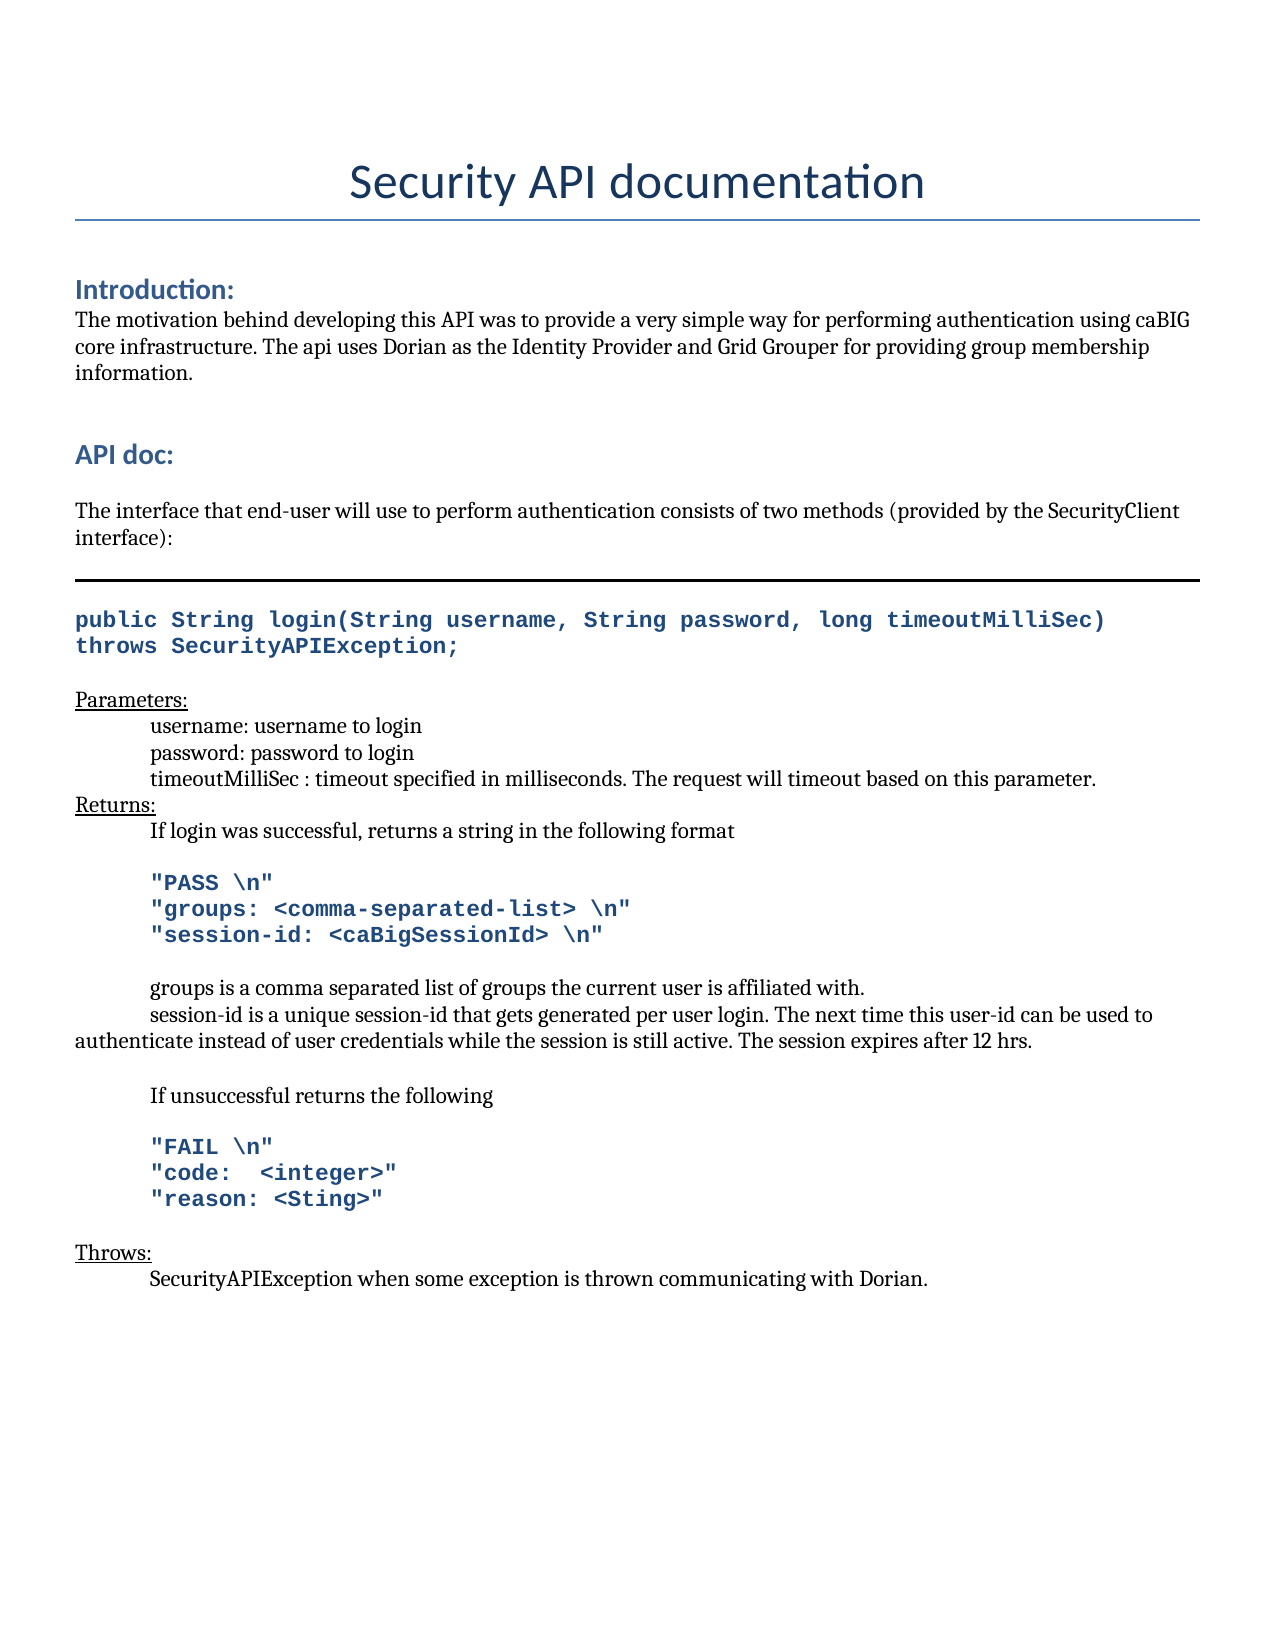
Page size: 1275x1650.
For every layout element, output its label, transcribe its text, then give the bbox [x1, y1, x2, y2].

text SecurityAPIException when some exception is thrown communicating with Dorian. [75, 1266, 1200, 1292]
text "reason: <Sting>" [150, 1188, 1200, 1213]
text The interface that end-user will use to perform authentication consists of two methods (provided by the SecurityClient interface): [75, 498, 1200, 551]
text timeoutMilliSec : timeout specified in milliseconds. The request will timeout based on this parameter. [75, 766, 1200, 792]
text "FAIL \n" [150, 1136, 1200, 1162]
text password: password to login [75, 739, 1200, 766]
subtitle API doc: [75, 436, 1200, 472]
title Security API documentation [75, 150, 1200, 219]
text "PASS \n" [150, 871, 1200, 897]
text If login was successful, returns a string in the following format [75, 818, 1200, 845]
text Returns: [75, 792, 1200, 818]
text The motivation behind developing this API was to provide a very simple way for performing authentication using caBIG core infrastructure. The api uses Dorian as the Identity Provider and Grid Grouper for providing group membership information. [75, 307, 1200, 386]
text "groups: <comma-separated-list> \n" [150, 897, 1200, 923]
text username: username to login [75, 713, 1200, 739]
text session-id is a unique session-id that gets generated per user login. The next time this user-id can be used to authenticate instead of user credentials while the session is still active. The session expires after 12 hrs. [75, 1002, 1200, 1054]
text If unsuccessful returns the following [75, 1083, 1200, 1109]
text Parameters: [75, 687, 1200, 713]
subtitle Introduction: [75, 271, 1200, 307]
text "code: <integer>" [150, 1162, 1200, 1188]
text "session-id: <caBigSessionId> \n" [150, 923, 1200, 949]
text Throws: [75, 1239, 1200, 1266]
text groups is a comma separated list of groups the current user is affiliated with. [75, 975, 1200, 1002]
text public String login(String username, String password, long timeoutMilliSec) throws SecurityAPIException; [75, 609, 1200, 661]
